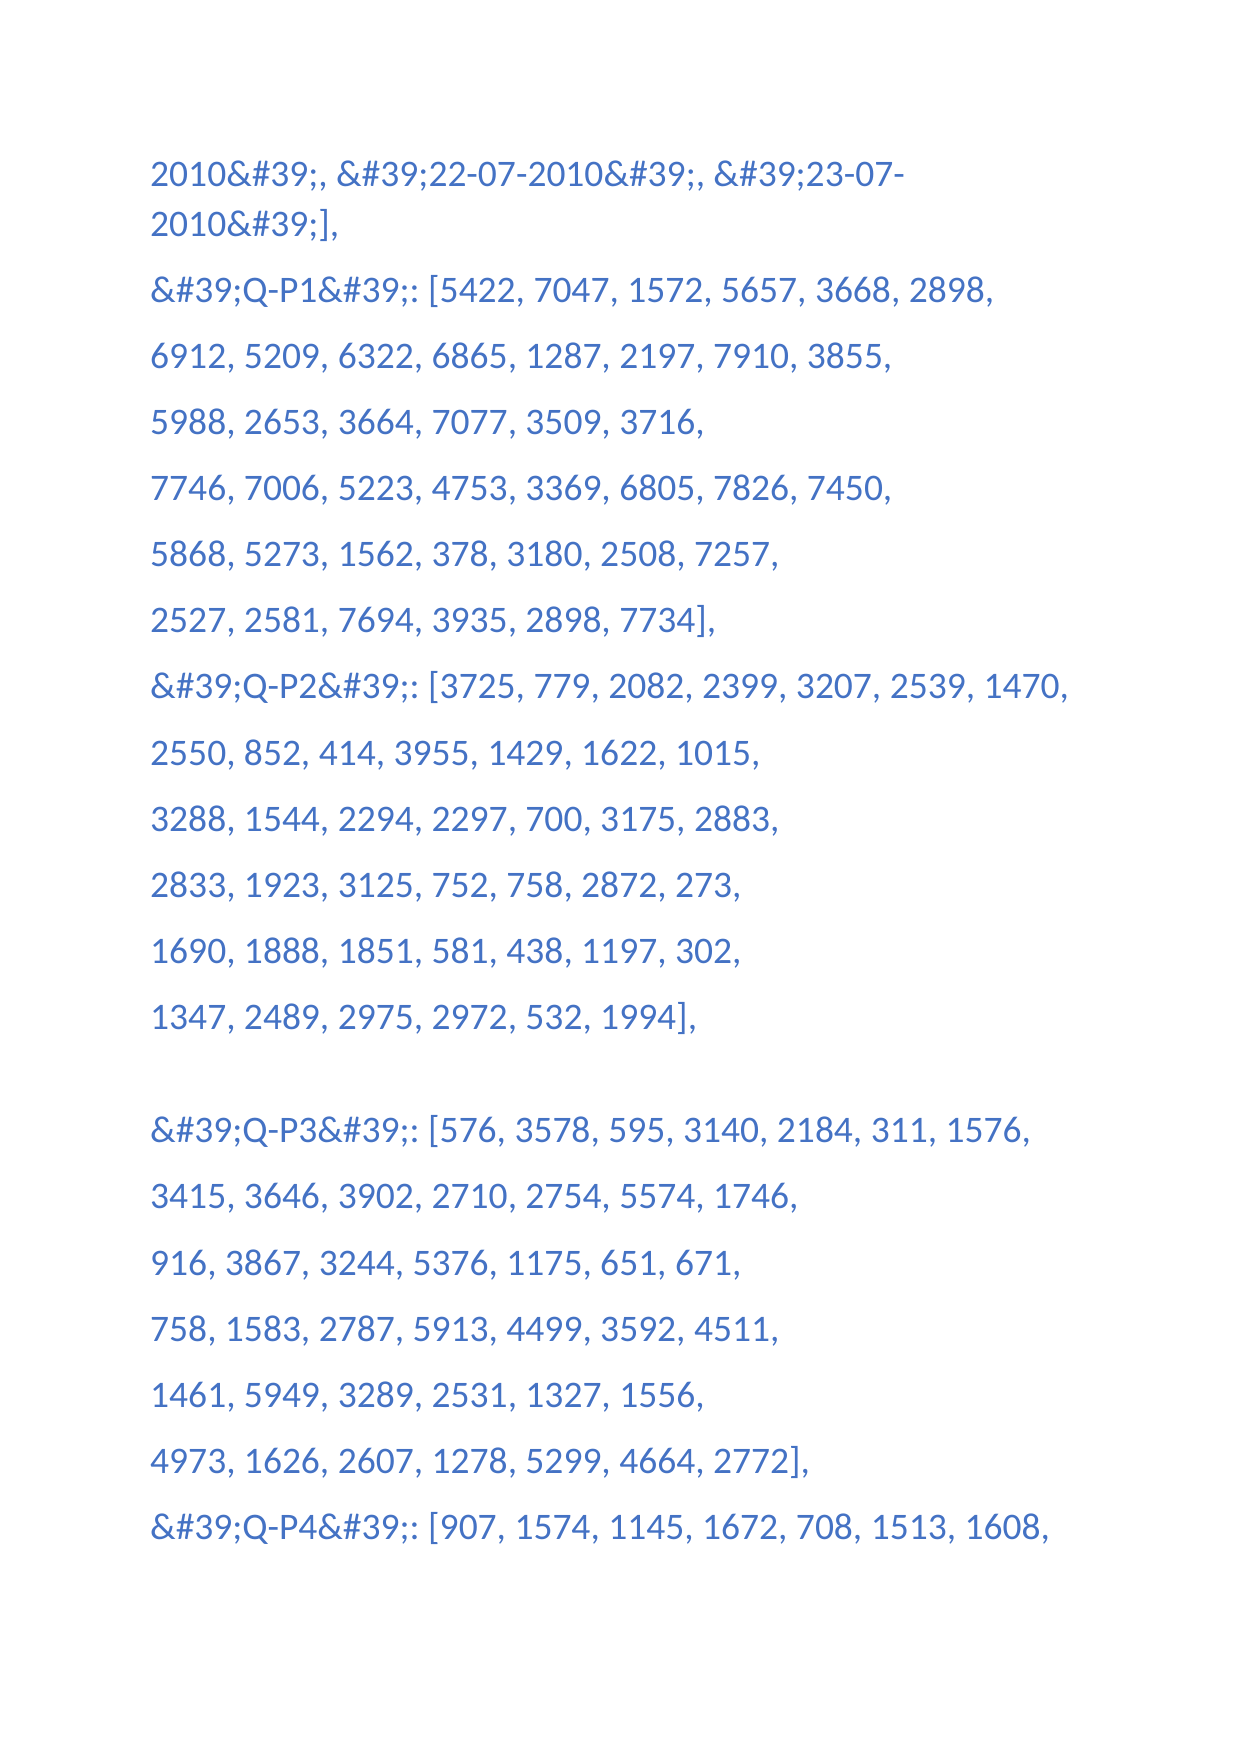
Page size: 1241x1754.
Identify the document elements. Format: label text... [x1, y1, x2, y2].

text 2527, 2581, 7694, 3935, 2898, 7734], [150, 596, 1090, 642]
text 3288, 1544, 2294, 2297, 700, 3175, 2883, [150, 795, 1090, 841]
text 5868, 5273, 1562, 378, 3180, 2508, 7257, [150, 530, 1090, 576]
text 1690, 1888, 1851, 581, 438, 1197, 302, [150, 927, 1090, 973]
text &#39;Q-P4&#39;: [907, 1574, 1145, 1672, 708, 1513, 1608, [150, 1503, 1090, 1549]
text 3415, 3646, 3902, 2710, 2754, 5574, 1746, [150, 1172, 1090, 1218]
text 4973, 1626, 2607, 1278, 5299, 4664, 2772], [150, 1437, 1090, 1483]
text 758, 1583, 2787, 5913, 4499, 3592, 4511, [150, 1305, 1090, 1351]
text &#39;Q-P3&#39;: [576, 3578, 595, 3140, 2184, 311, 1576, [150, 1106, 1090, 1152]
text 6912, 5209, 6322, 6865, 1287, 2197, 7910, 3855, [150, 332, 1090, 378]
text 916, 3867, 3244, 5376, 1175, 651, 671, [150, 1238, 1090, 1284]
text 2550, 852, 414, 3955, 1429, 1622, 1015, [150, 729, 1090, 774]
text 1461, 5949, 3289, 2531, 1327, 1556, [150, 1371, 1090, 1417]
text &#39;Q-P2&#39;: [3725, 779, 2082, 2399, 3207, 2539, 1470, [150, 662, 1090, 708]
text 7746, 7006, 5223, 4753, 3369, 6805, 7826, 7450, [150, 464, 1090, 510]
text &#39;Q-P1&#39;: [5422, 7047, 1572, 5657, 3668, 2898, [150, 266, 1090, 311]
text 1347, 2489, 2975, 2972, 532, 1994], [150, 993, 1090, 1039]
text 2833, 1923, 3125, 752, 758, 2872, 273, [150, 861, 1090, 907]
text 2010&#39;, &#39;22-07-2010&#39;, &#39;23-07-2010&#39;], [150, 150, 1090, 245]
text 5988, 2653, 3664, 7077, 3509, 3716, [150, 398, 1090, 444]
